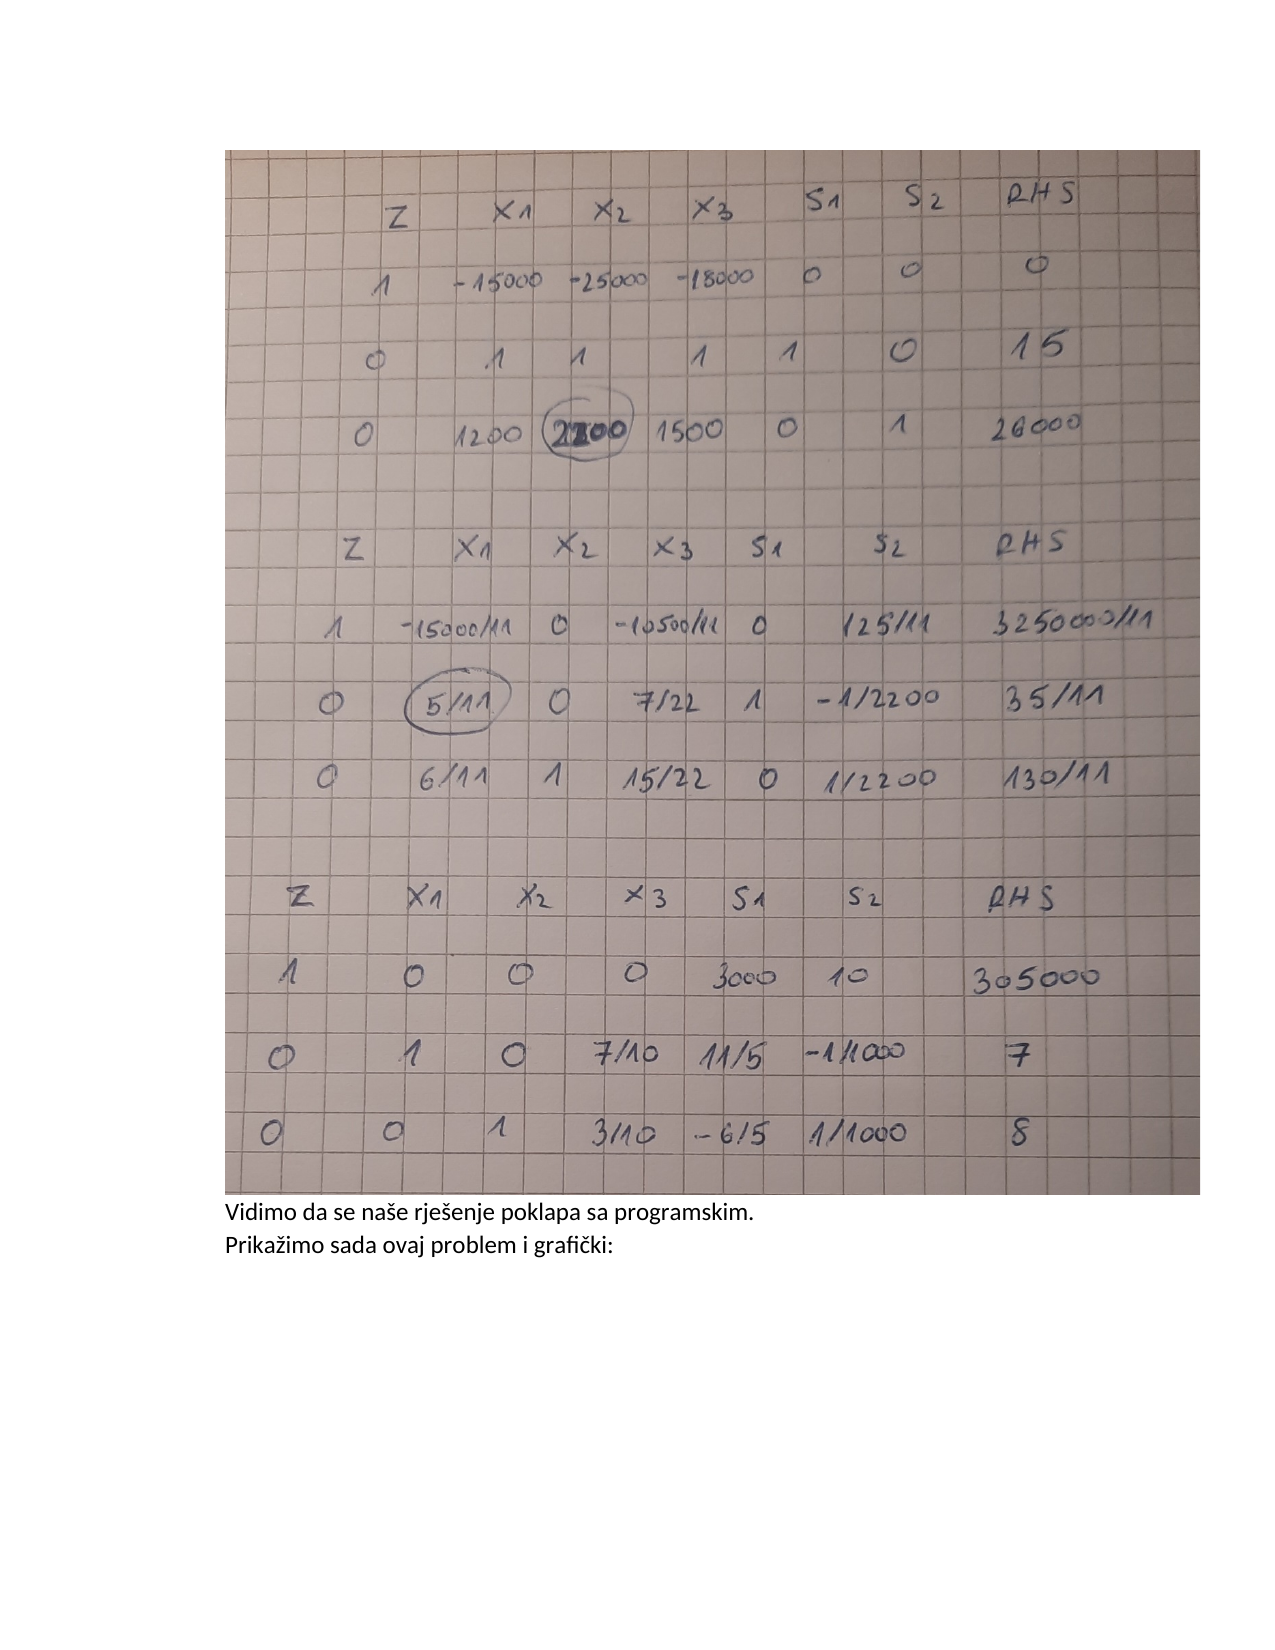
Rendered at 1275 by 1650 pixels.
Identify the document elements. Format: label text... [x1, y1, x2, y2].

picture [225, 150, 1200, 1195]
list Prikažimo sada ovaj problem i grafički: [225, 1229, 1125, 1260]
list Vidimo da se naše rješenje poklapa sa programskim. [225, 1196, 1125, 1227]
